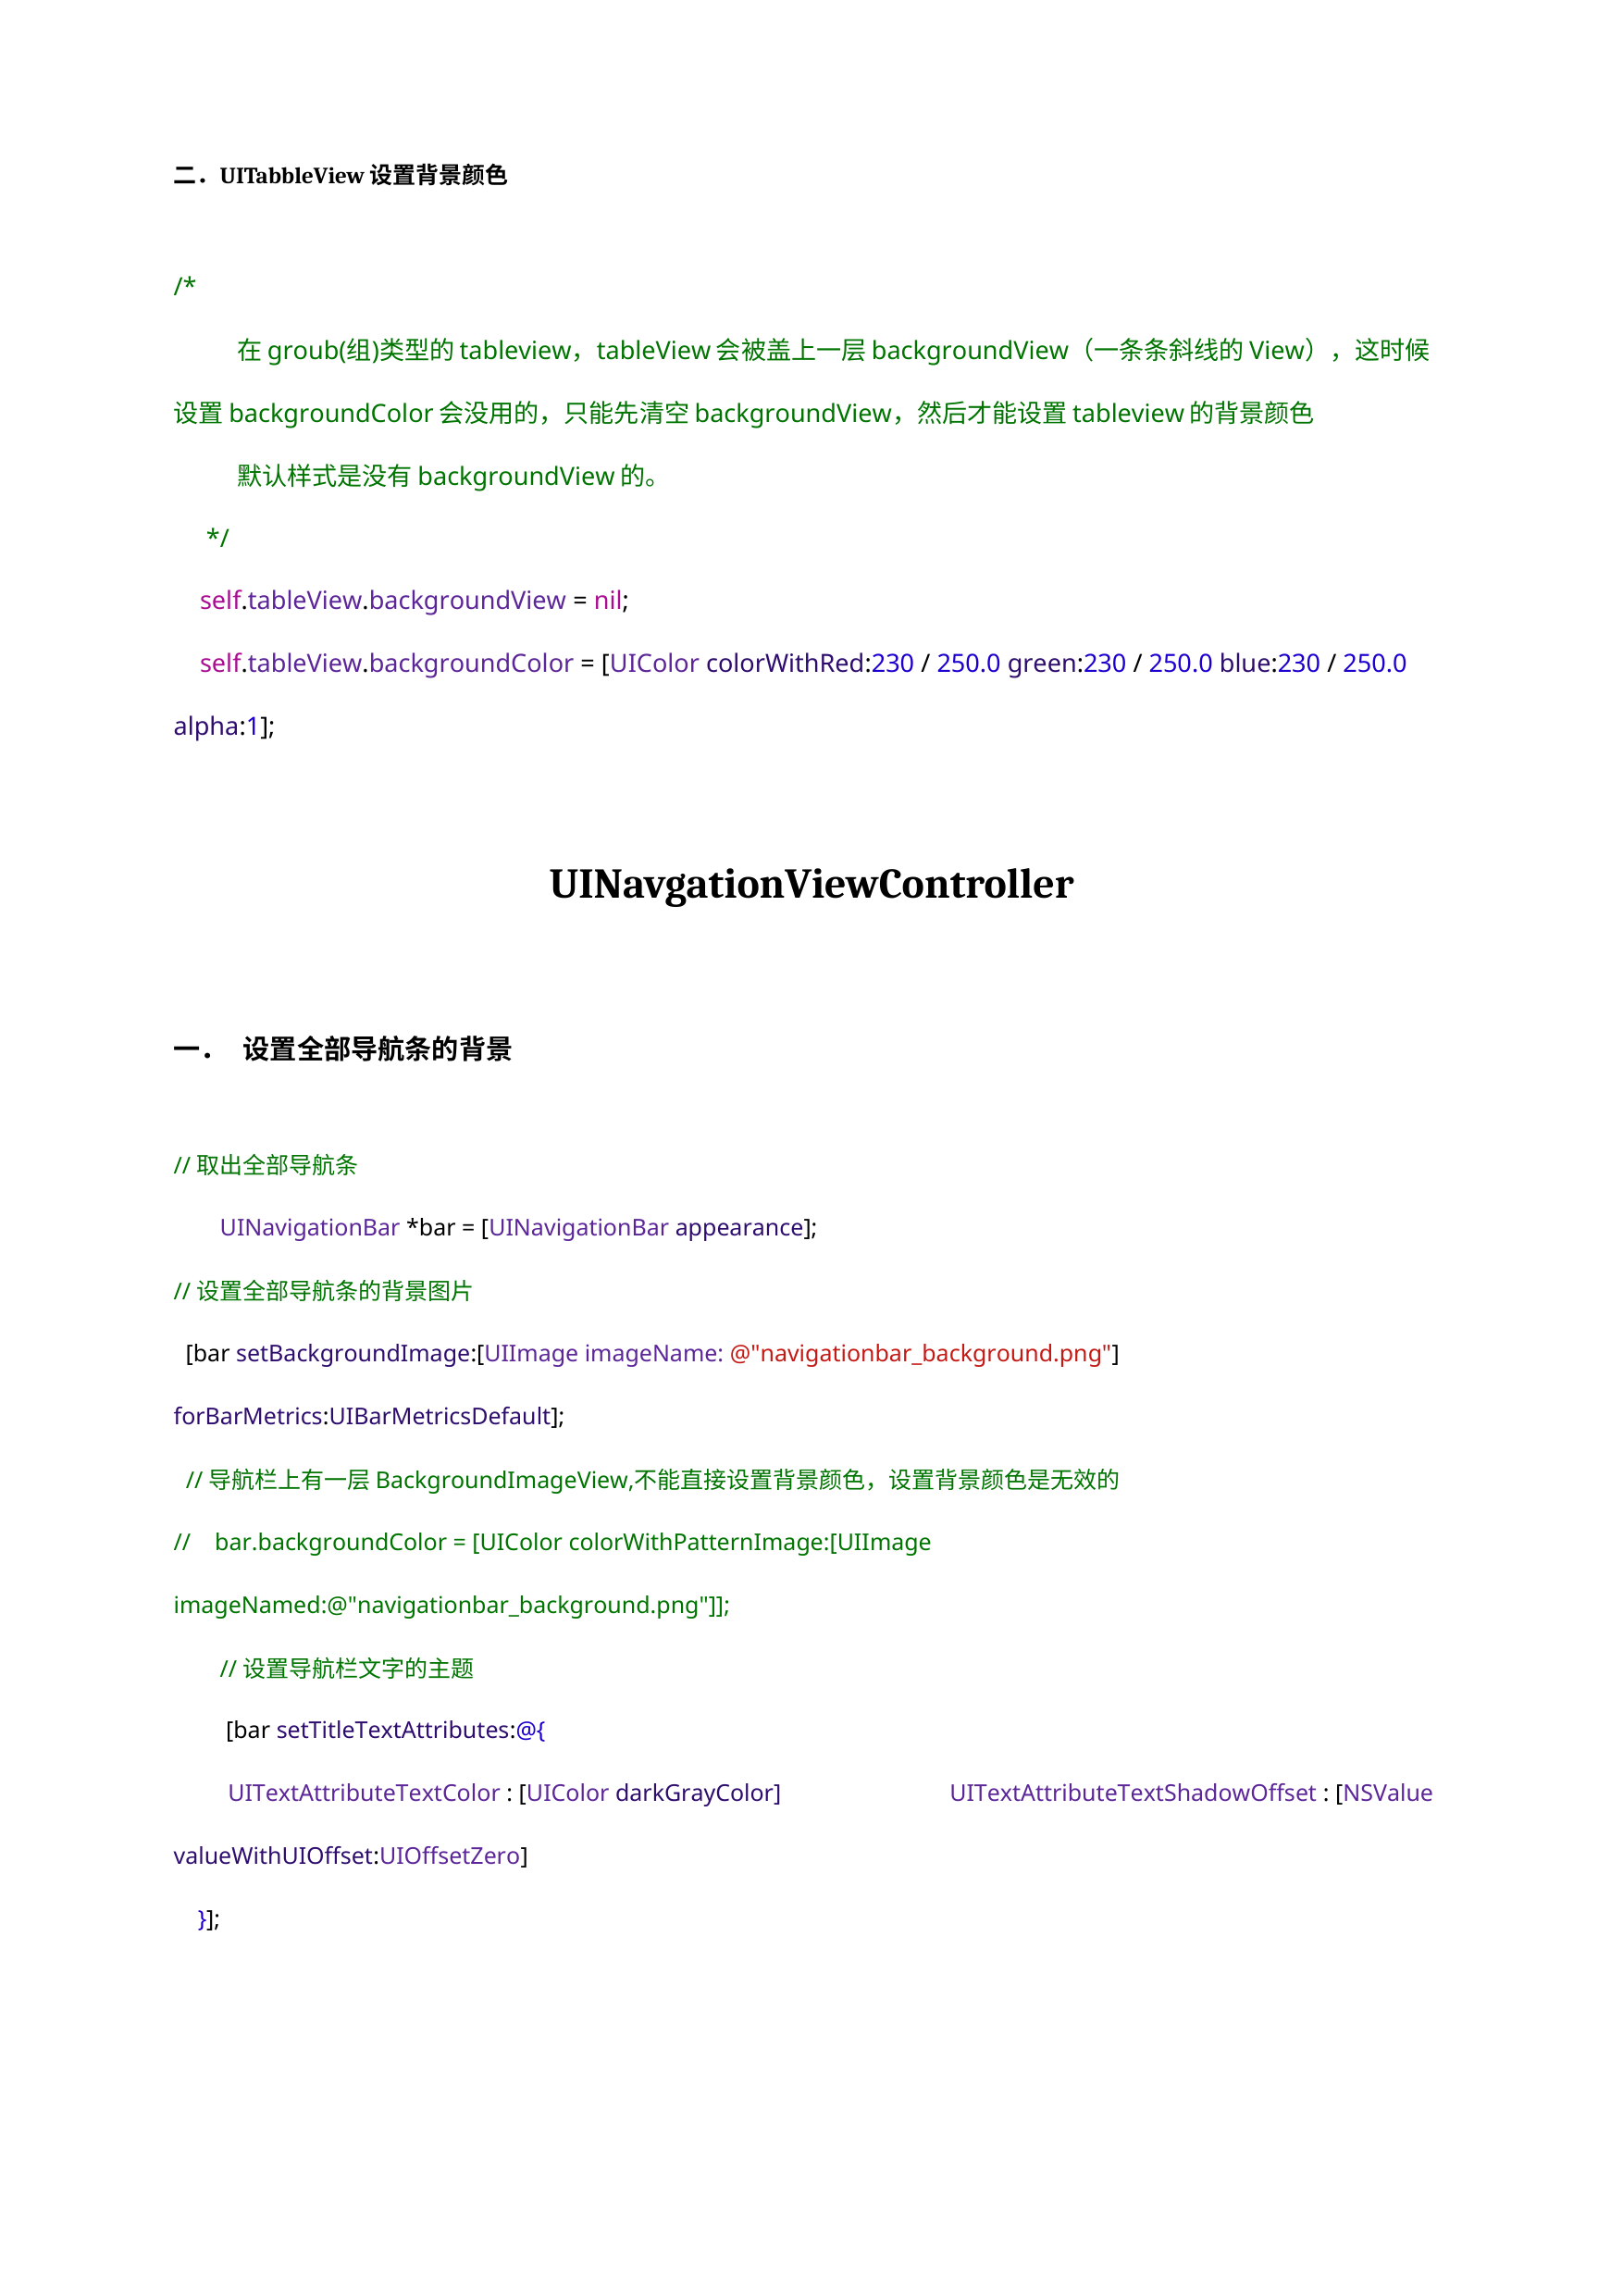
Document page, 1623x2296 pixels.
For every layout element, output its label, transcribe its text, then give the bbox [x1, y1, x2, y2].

text /* [173, 254, 1449, 317]
text UITextAttributeTextColor : [UIColor darkGrayColor] UITextAttributeTextShadowOffset : [NSValue valueWithUIOffset:UIOffsetZero] [173, 1761, 1449, 1887]
text self.tableView.backgroundColor = [UIColor colorWithRed:230 / 250.0 green:230 / 250.0 blue:230 / 250.0 alpha:1]; [173, 631, 1449, 757]
subtitle 设置全部导航条的背景 [173, 1016, 1449, 1079]
text }]; [173, 1887, 1449, 1950]
text // bar.backgroundColor = [UIColor colorWithPatternImage:[UIImage imageNamed:@"navigationbar_background.png"]]; [173, 1509, 1449, 1635]
text // 导航栏上有一层BackgroundImageView,不能直接设置背景颜色，设置背景颜色是无效的 [173, 1446, 1449, 1509]
subtitle UINavgationViewController [173, 853, 1449, 915]
text UINavigationBar *bar = [UINavigationBar appearance]; [173, 1196, 1449, 1259]
text // 设置全部导航条的背景图片 [173, 1259, 1449, 1322]
text self.tableView.backgroundView = nil; [173, 568, 1449, 631]
text [bar setBackgroundImage:[UIImage imageName: @"navigationbar_background.png"] forBarMetrics:UIBarMetricsDefault]; [173, 1322, 1449, 1446]
subtitle 二．UITabbleView设置背景颜色 [173, 142, 1449, 205]
text // 设置导航栏文字的主题 [173, 1635, 1449, 1698]
text [bar setTitleTextAttributes:@{ [173, 1698, 1449, 1761]
text */ [173, 506, 1449, 568]
text // 取出全部导航条 [173, 1133, 1449, 1196]
text 在groub(组)类型的tableview，tableView会被盖上一层backgroundView（一条条斜线的View），这时候设置backgroundColor会没用的，只能先清空backgroundView，然后才能设置tableview的背景颜色 [173, 317, 1449, 443]
text 默认样式是没有backgroundView的。 [173, 443, 1449, 506]
